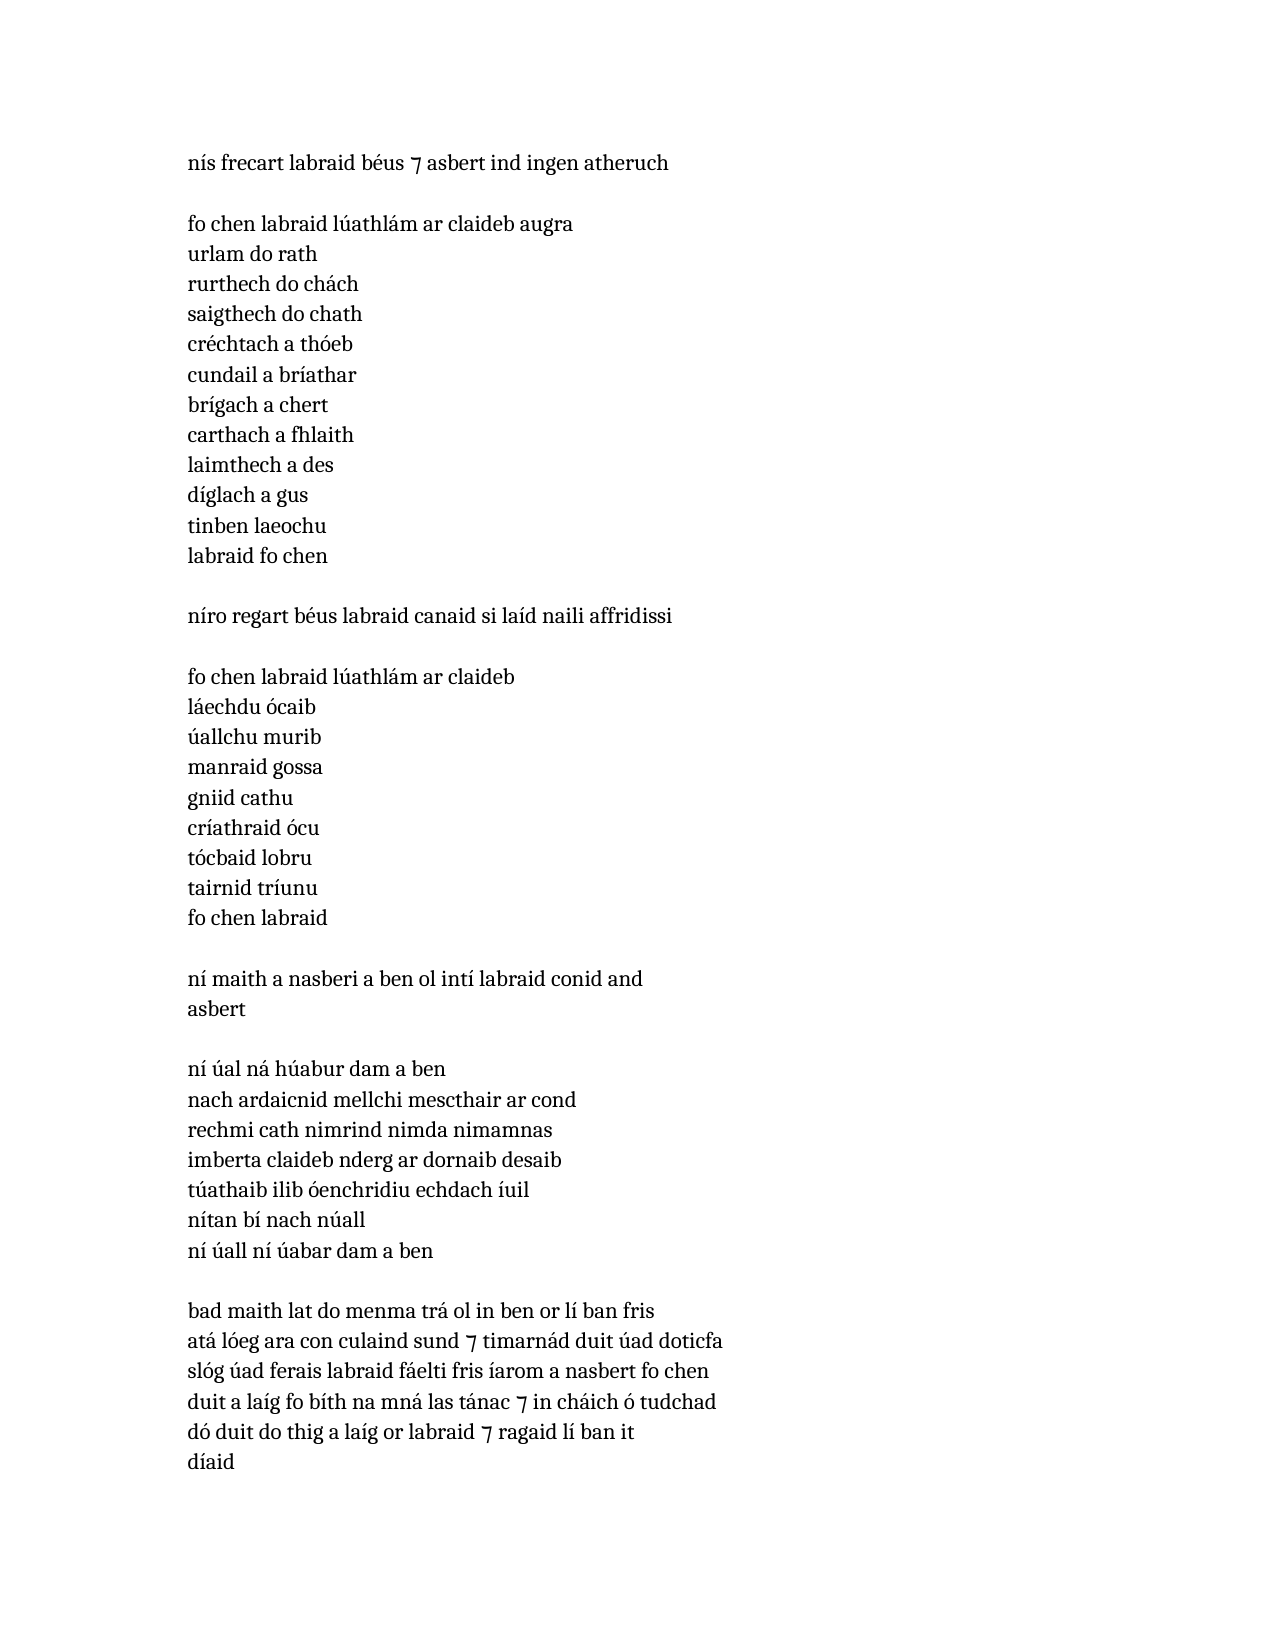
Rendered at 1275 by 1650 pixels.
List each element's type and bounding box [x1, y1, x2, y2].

text [187, 150, 1087, 1475]
